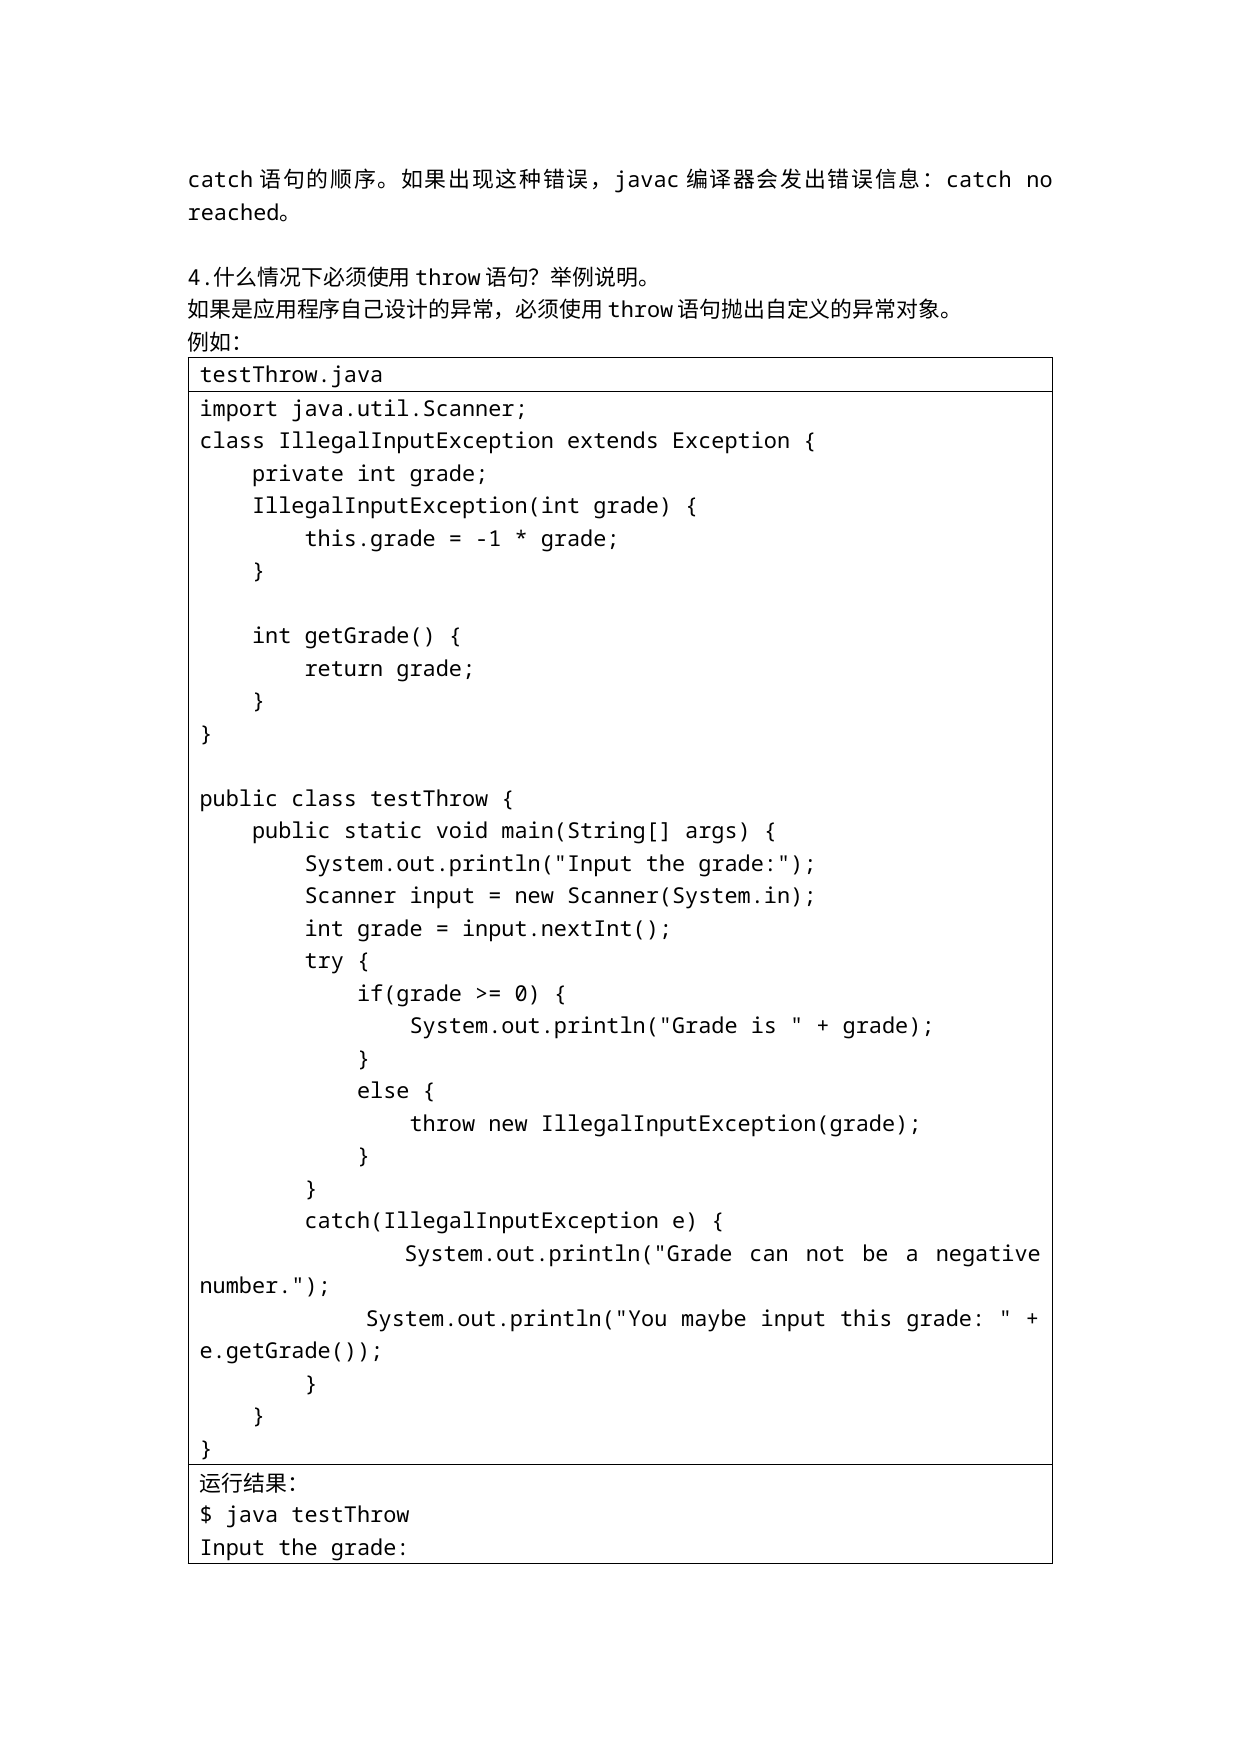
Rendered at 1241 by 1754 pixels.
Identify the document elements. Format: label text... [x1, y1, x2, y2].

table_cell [189, 1465, 1052, 1563]
table_cell import java.util.Scanner; class IllegalInputException extends Exception { private int grade; IllegalInputException(int grade) { this.grade = -1 * grade; } int getGrade() { return grade; } } public class testThrow { public static void main(String[] args) { System.out.println("Input the grade:"); Scanner input = new Scanner(System.in); int grade = input.nextInt(); try { if(grade >= 0) { System.out.println("Grade is " + grade); } else { throw new IllegalInputException(grade); } } catch(IllegalInputException e) { System.out.println("Grade can not be a negative number."); System.out.println("You maybe input this grade: " + e.getGrade()); } } } [189, 392, 1052, 1464]
text 例如： [187, 324, 1053, 357]
text 如果是应用程序自己设计的异常，必须使用throw语句抛出自定义的异常对象。 [187, 292, 1053, 324]
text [187, 162, 1053, 227]
text 4.什么情况下必须使用throw语句？举例说明。 [187, 259, 1053, 292]
table_header testThrow.java [189, 358, 1052, 391]
